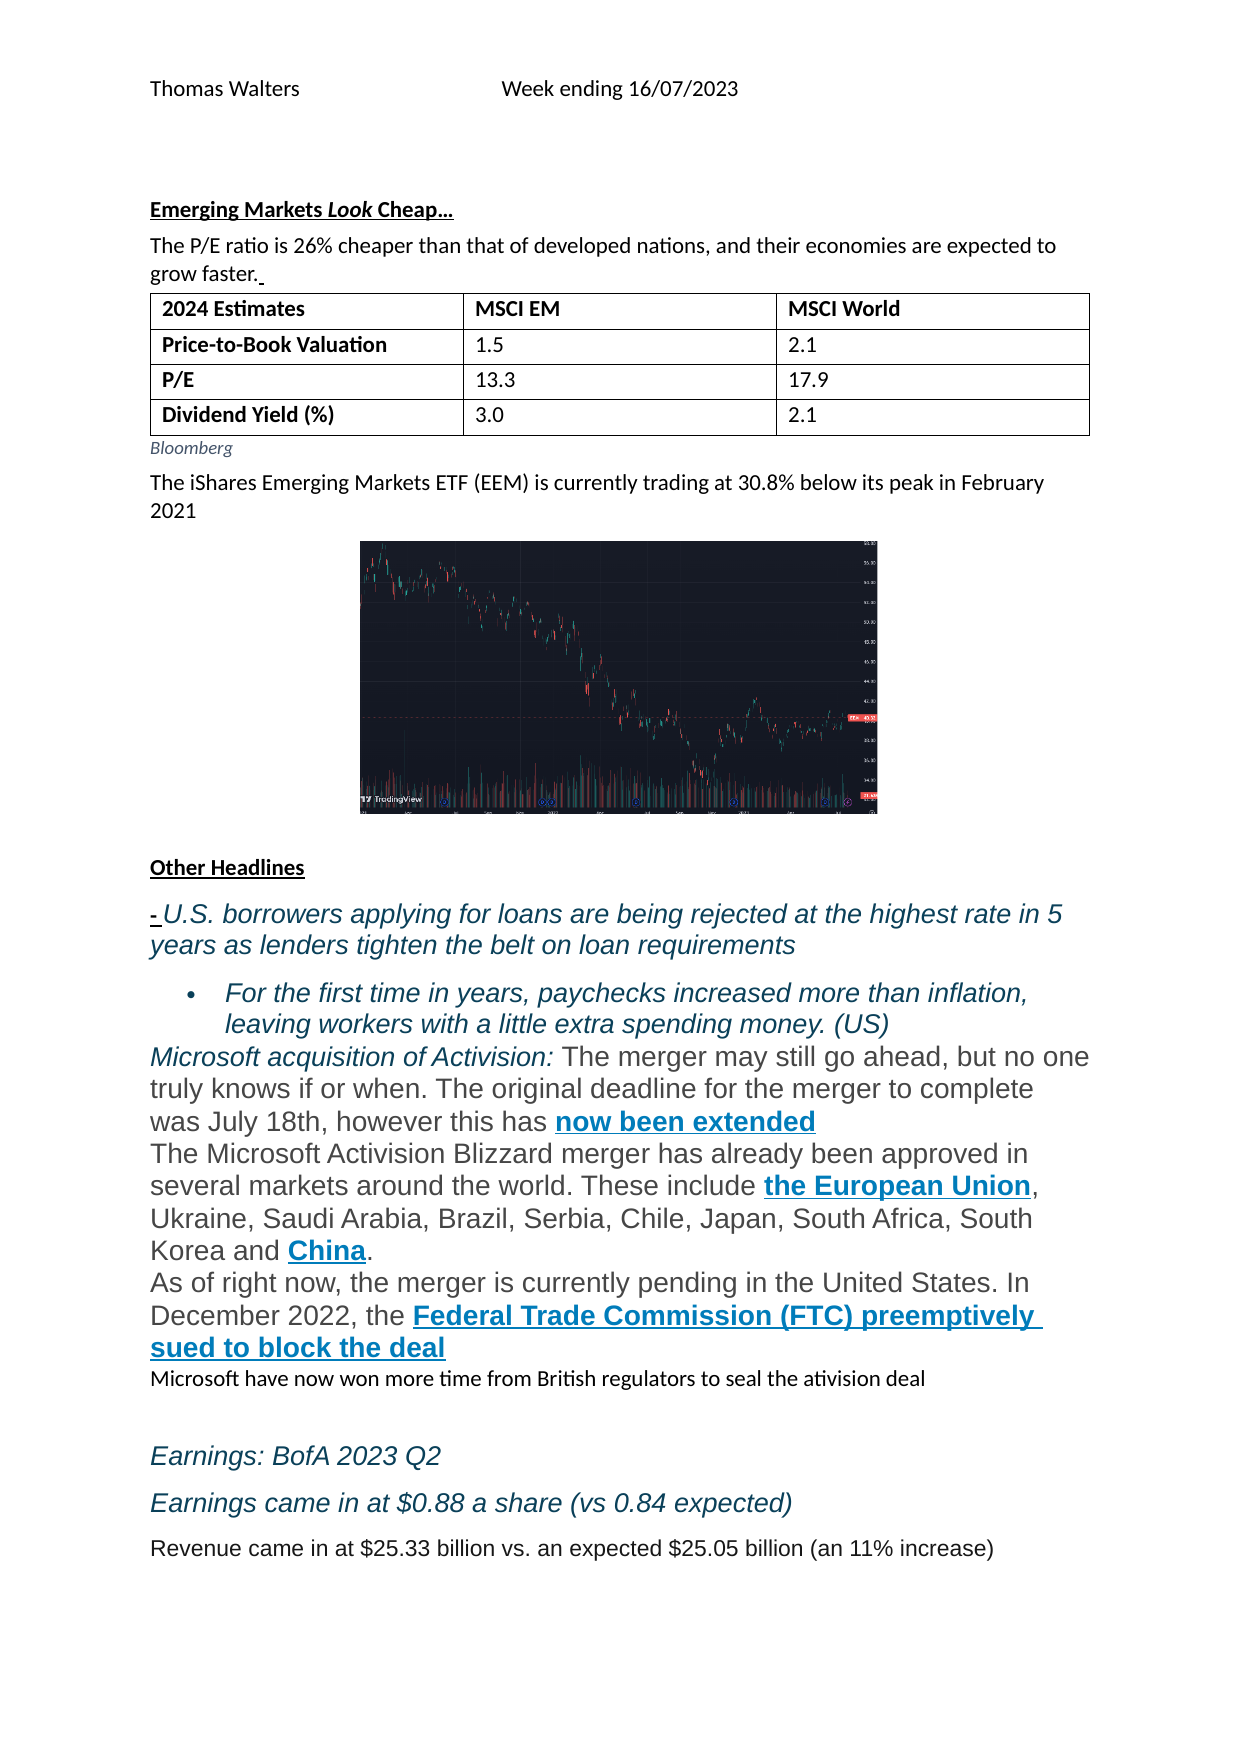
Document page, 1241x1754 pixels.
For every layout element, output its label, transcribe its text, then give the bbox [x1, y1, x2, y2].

table_cell 3.0 [464, 400, 776, 434]
table_cell P/E [151, 365, 463, 399]
text Microsoft acquisition of Activision: The merger may still go ahead, but no one truly knows if or when. The original deadline for the merger to complete was July 18th, however this has now been extended [150, 1040, 1090, 1137]
text Other Headlines [150, 853, 1090, 881]
text The Microsoft Activision Blizzard merger has already been approved in several markets around the world. These include the European Union, Ukraine, Saudi Arabia, Brazil, Serbia, Chile, Japan, South Africa, South Korea and China. [150, 1137, 1090, 1266]
list For the first time in years, paychecks increased more than inflation, leaving workers with a little extra spending money. (US) [187, 977, 1090, 1040]
text Emerging Markets Look Cheap… [150, 195, 1090, 223]
text Revenue came in at $25.33 billion vs. an expected $25.05 billion (an 11% increase) [150, 1535, 1090, 1562]
table_header MSCI World [777, 294, 1089, 329]
text The iShares Emerging Markets ETF (EEM) is currently trading at 30.8% below its peak in February 2021 [150, 468, 1090, 524]
table_cell 13.3 [464, 365, 776, 399]
table_cell Dividend Yield (%) [151, 400, 463, 434]
text As of right now, the merger is currently pending in the United States. In December 2022, the Federal Trade Commission (FTC) preemptively sued to block the deal [150, 1266, 1090, 1364]
text Earnings: BofA 2023 Q2 [150, 1439, 1090, 1471]
table_cell 2.1 [777, 400, 1089, 434]
table_cell Price-to-Book Valuation [151, 330, 463, 364]
table_cell 1.5 [464, 330, 776, 364]
table_header 2024 Estimates [151, 294, 463, 329]
table_cell 17.9 [777, 365, 1089, 399]
text Earnings came in at $0.88 a share (vs 0.84 expected) [150, 1487, 1090, 1519]
text Microsoft have now won more time from British regulators to seal the ativision deal [150, 1364, 1090, 1392]
picture [358, 541, 877, 813]
text The P/E ratio is 26% cheaper than that of developed nations, and their economies are expected to grow faster. [150, 231, 1090, 287]
table_cell 2.1 [777, 330, 1089, 364]
table_header MSCI EM [464, 294, 776, 329]
text - U.S. borrowers applying for loans are being rejected at the highest rate in 5 years as lenders tighten the belt on loan requirements [150, 898, 1090, 961]
